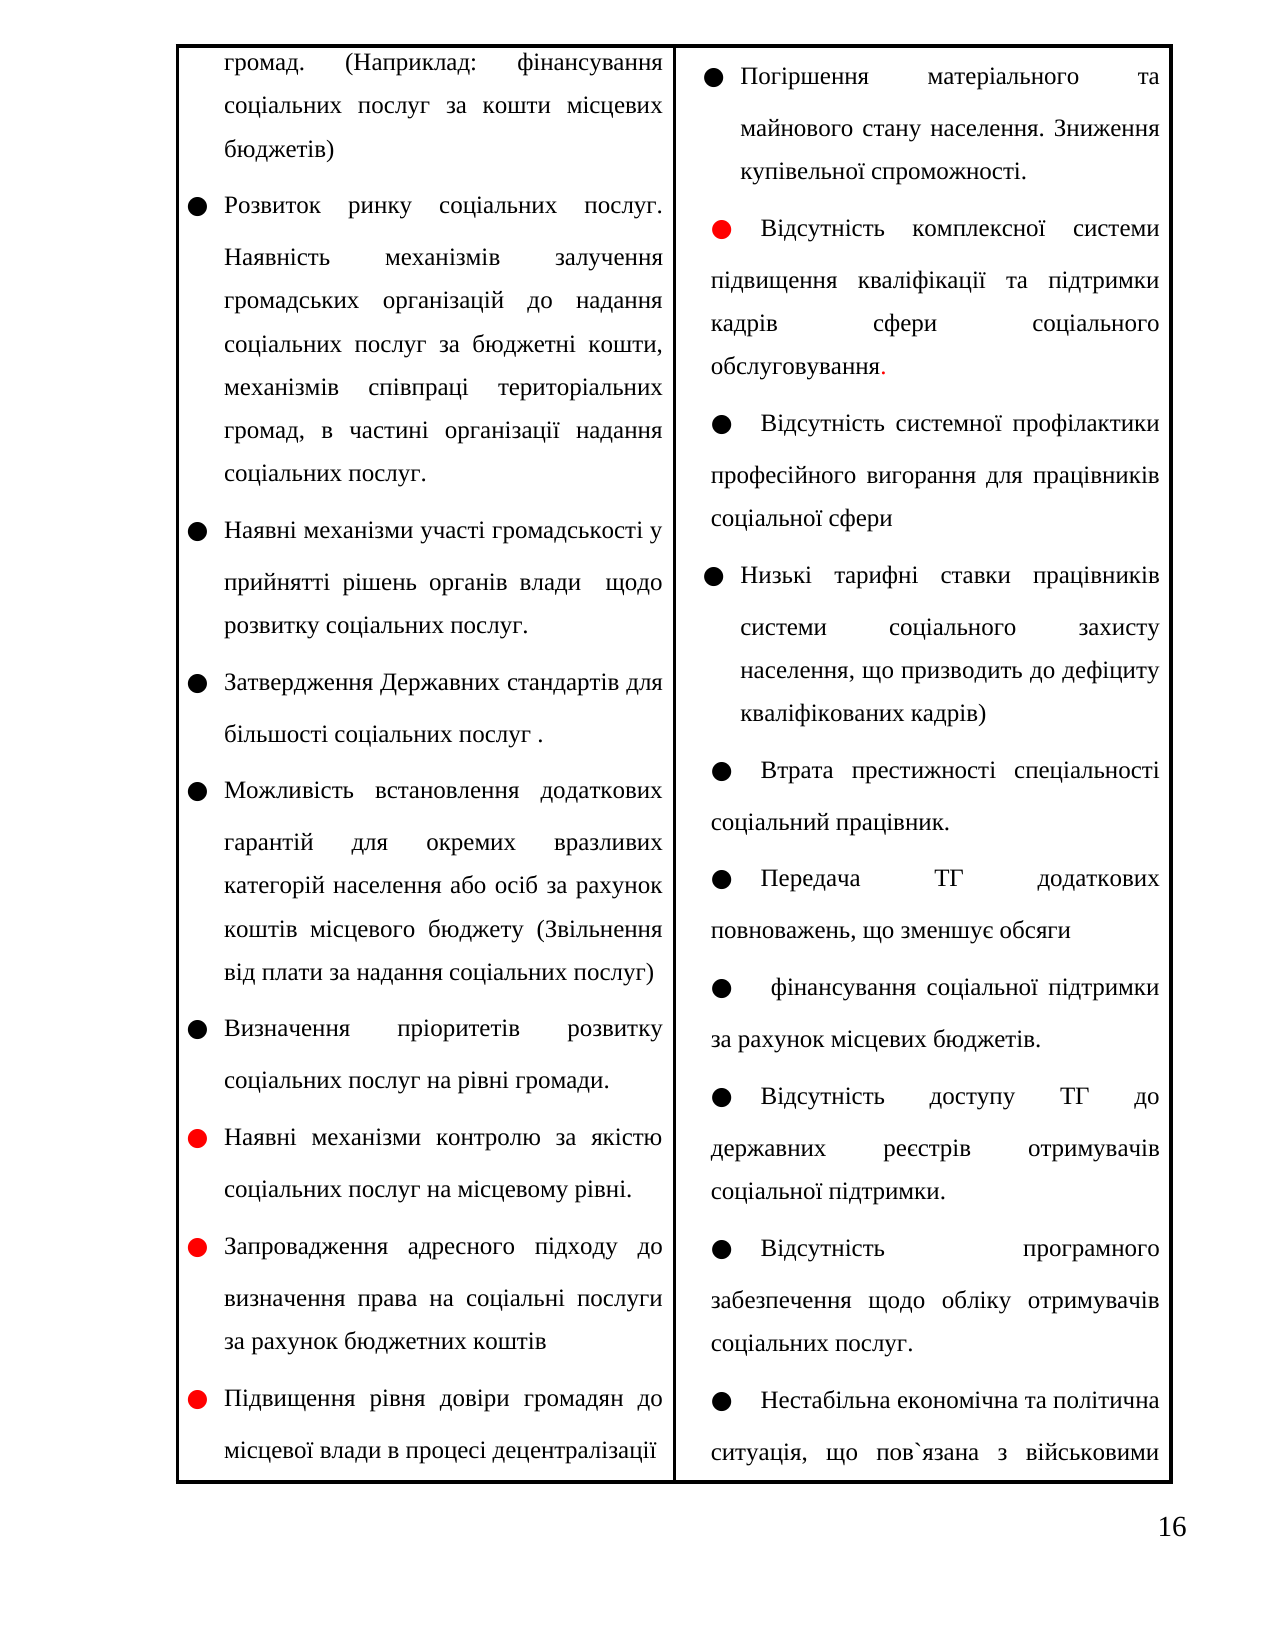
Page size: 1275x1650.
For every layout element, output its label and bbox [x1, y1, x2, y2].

table_cell [179, 48, 673, 1480]
table_cell [676, 48, 1169, 1480]
